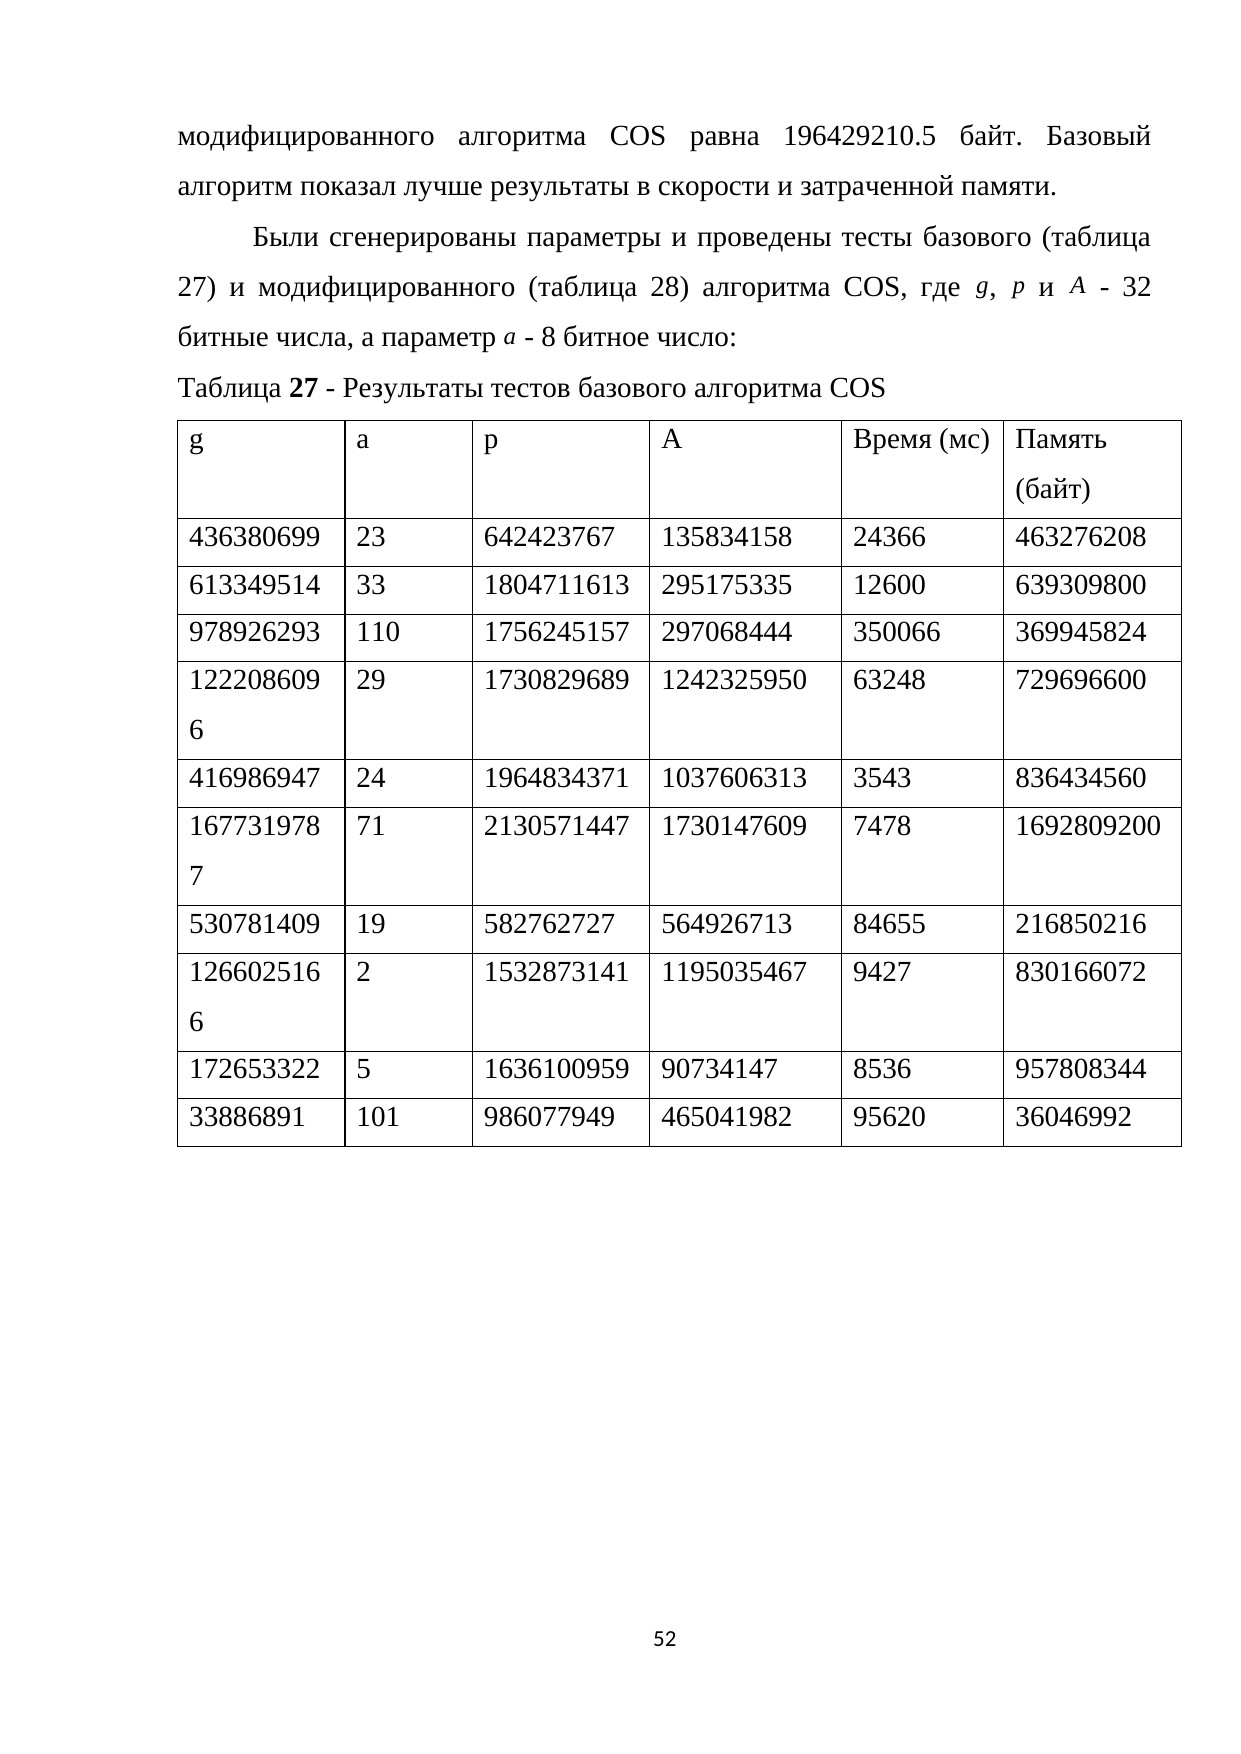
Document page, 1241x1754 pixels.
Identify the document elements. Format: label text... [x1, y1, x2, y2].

table_cell 1037606313 [650, 760, 841, 807]
table_cell 33 [346, 567, 472, 613]
table_cell 836434560 [1004, 760, 1181, 807]
table_cell 12600 [842, 567, 1003, 613]
table_cell 110 [346, 615, 472, 661]
table_cell 24366 [842, 519, 1003, 566]
table_cell 1804711613 [473, 567, 649, 613]
table_cell 463276208 [1004, 519, 1181, 566]
table_cell 71 [346, 808, 472, 905]
table_cell 465041982 [650, 1099, 841, 1146]
table_cell 1242325950 [650, 662, 841, 759]
table_cell 1195035467 [650, 954, 841, 1051]
table_cell 23 [346, 519, 472, 566]
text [177, 118, 1152, 202]
table_cell 1677319787 [178, 808, 344, 905]
table_cell 33886891 [178, 1099, 344, 1146]
table_cell 297068444 [650, 615, 841, 661]
table_cell 436380699 [178, 519, 344, 566]
table_cell 1964834371 [473, 760, 649, 807]
table_cell 416986947 [178, 760, 344, 807]
table_header A [650, 421, 841, 518]
table_cell 216850216 [1004, 906, 1181, 953]
table_cell 564926713 [650, 906, 841, 953]
table_cell 135834158 [650, 519, 841, 566]
table_cell 1636100959 [473, 1052, 649, 1098]
table_cell 642423767 [473, 519, 649, 566]
table_cell 36046992 [1004, 1099, 1181, 1146]
table_cell 84655 [842, 906, 1003, 953]
table_cell 369945824 [1004, 615, 1181, 661]
table_cell 530781409 [178, 906, 344, 953]
table_cell 1532873141 [473, 954, 649, 1051]
table_cell 350066 [842, 615, 1003, 661]
text Были сгенерированы параметры и проведены тесты базового (таблица 27) и модифицированного (таблица 28) алгоритма COS, где , и - 32 битные числа, а параметр - 8 битное число: [177, 219, 1152, 353]
table_cell 1730147609 [650, 808, 841, 905]
table_cell 830166072 [1004, 954, 1181, 1051]
table_cell 63248 [842, 662, 1003, 759]
table_cell 3543 [842, 760, 1003, 807]
table_cell 613349514 [178, 567, 344, 613]
table_cell 7478 [842, 808, 1003, 905]
table_cell 9427 [842, 954, 1003, 1051]
table_cell 1756245157 [473, 615, 649, 661]
table_cell 729696600 [1004, 662, 1181, 759]
table_cell 172653322 [178, 1052, 344, 1098]
table_header a [346, 421, 472, 518]
table_cell 582762727 [473, 906, 649, 953]
table_cell 1266025166 [178, 954, 344, 1051]
table_cell 95620 [842, 1099, 1003, 1146]
table_cell 978926293 [178, 615, 344, 661]
table_cell 90734147 [650, 1052, 841, 1098]
table_cell 19 [346, 906, 472, 953]
table_cell 5 [346, 1052, 472, 1098]
table_cell 8536 [842, 1052, 1003, 1098]
table_cell 24 [346, 760, 472, 807]
table_cell 2 [346, 954, 472, 1051]
table_cell 986077949 [473, 1099, 649, 1146]
table_cell 1222086096 [178, 662, 344, 759]
table_header g [178, 421, 344, 518]
table_header Память (байт) [1004, 421, 1181, 518]
table_cell 1692809200 [1004, 808, 1181, 905]
text Таблица 27 - Результаты тестов базового алгоритма COS [177, 370, 1152, 403]
table_cell 1730829689 [473, 662, 649, 759]
table_cell 957808344 [1004, 1052, 1181, 1098]
table_cell 101 [346, 1099, 472, 1146]
table_header Время (мс) [842, 421, 1003, 518]
table_cell 29 [346, 662, 472, 759]
table_cell 295175335 [650, 567, 841, 613]
table_cell 2130571447 [473, 808, 649, 905]
table_header p [473, 421, 649, 518]
table_cell 639309800 [1004, 567, 1181, 613]
